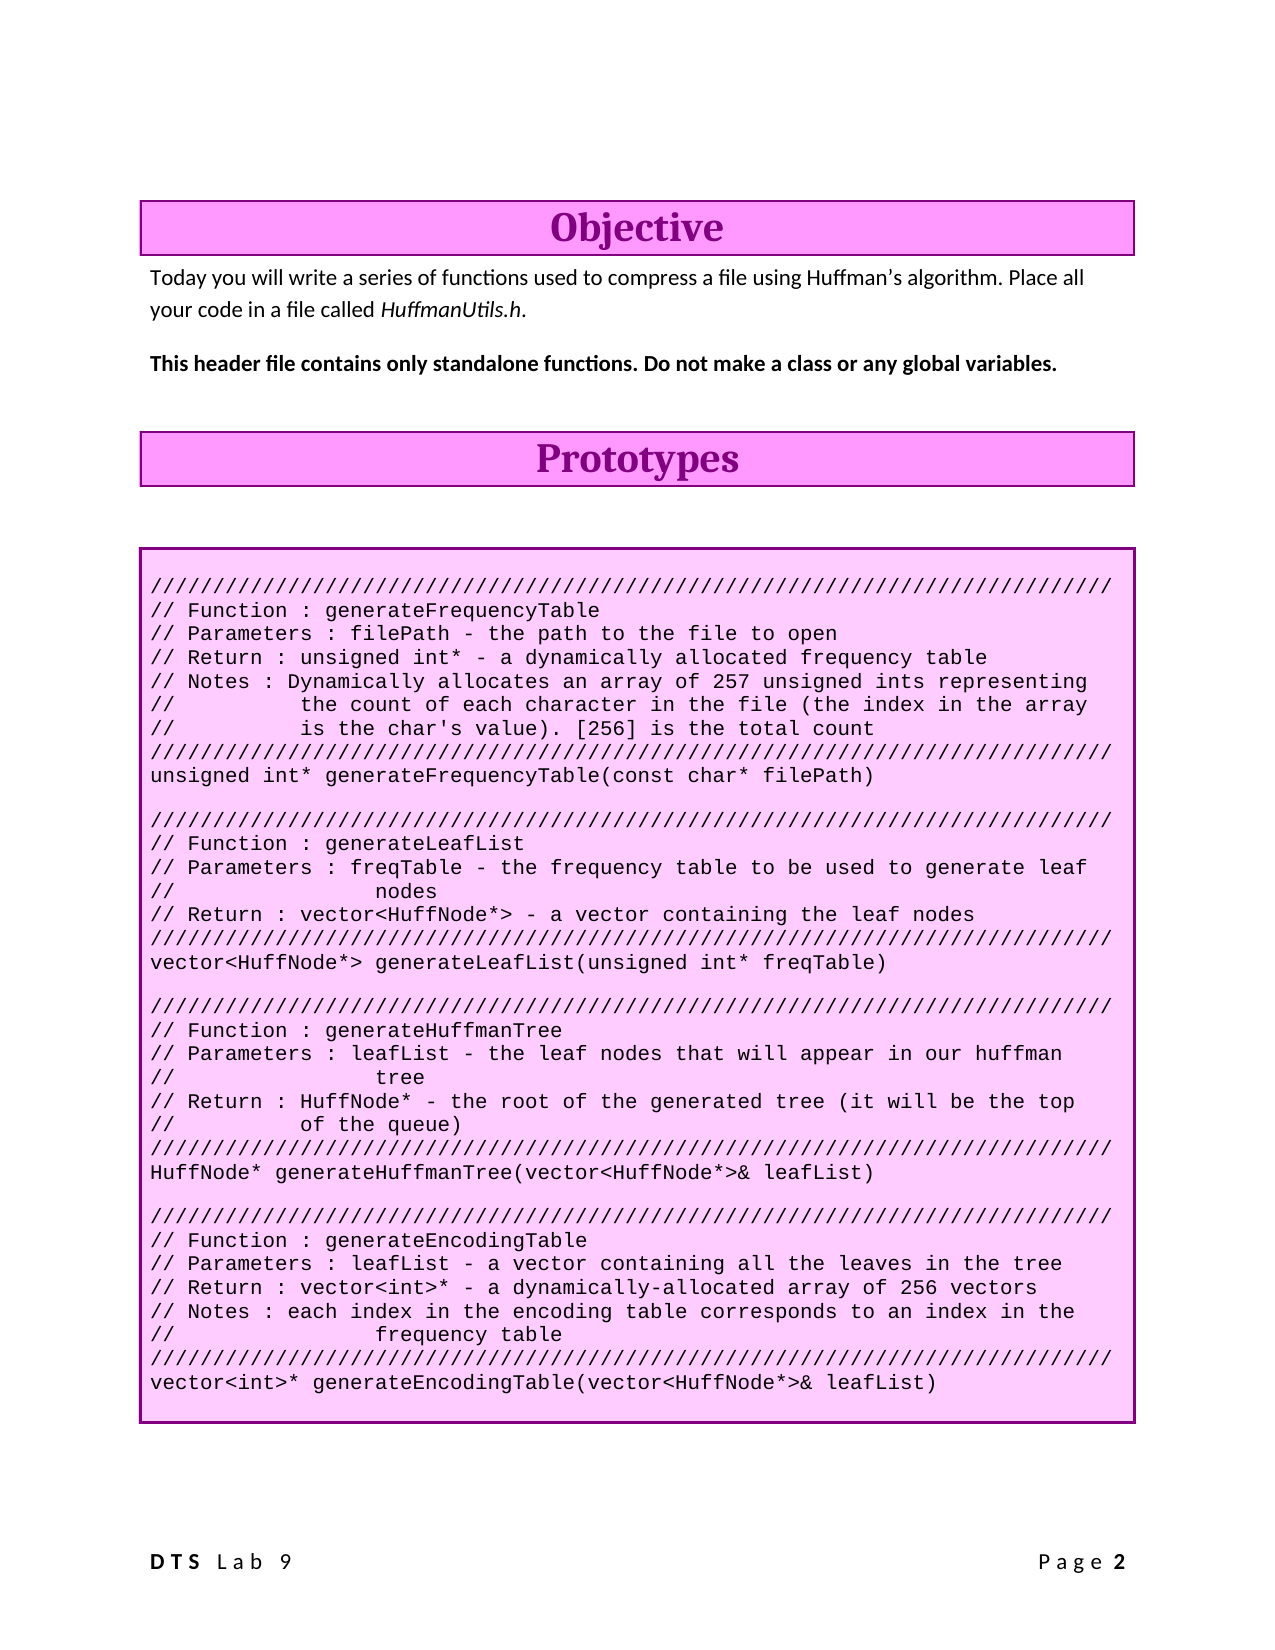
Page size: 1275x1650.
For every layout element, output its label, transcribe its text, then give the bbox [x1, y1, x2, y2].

text ///////////////////////////////////////////////////////////////////////////// // Function : generateEncodingTable // Parameters : leafList - a vector containing all the leaves in the tree // Return : vector<int>* - a dynamically-allocated array of 256 vectors // Notes : each index in the encoding table corresponds to an index in the // frequency table ///////////////////////////////////////////////////////////////////////////// vector<int>* generateEncodingTable(vector<HuffNode*>& leafList) [142, 1201, 1133, 1421]
text ///////////////////////////////////////////////////////////////////////////// // Function : generateFrequencyTable // Parameters : filePath - the path to the file to open // Return : unsigned int* - a dynamically allocated frequency table // Notes : Dynamically allocates an array of 257 unsigned ints representing // the count of each character in the file (the index in the array // is the char's value). [256] is the total count ///////////////////////////////////////////////////////////////////////////// unsigned int* generateFrequencyTable(const char* filePath) [142, 550, 1133, 789]
text ///////////////////////////////////////////////////////////////////////////// // Function : generateLeafList // Parameters : freqTable - the frequency table to be used to generate leaf // nodes // Return : vector<HuffNode*> - a vector containing the leaf nodes ///////////////////////////////////////////////////////////////////////////// vector<HuffNode*> generateLeafList(unsigned int* freqTable) [142, 804, 1133, 975]
subtitle Objective [142, 202, 1133, 254]
subtitle Prototypes [142, 433, 1133, 485]
text This header file contains only standalone functions. Do not make a class or any global variables. [150, 349, 1125, 377]
text Today you will write a series of functions used to compress a file using Huffman’s algorithm. Place all your code in a file called HuffmanUtils.h. [150, 263, 1125, 324]
text ///////////////////////////////////////////////////////////////////////////// // Function : generateHuffmanTree // Parameters : leafList - the leaf nodes that will appear in our huffman // tree // Return : HuffNode* - the root of the generated tree (it will be the top // of the queue) ///////////////////////////////////////////////////////////////////////////// HuffNode* generateHuffmanTree(vector<HuffNode*>& leafList) [142, 991, 1133, 1185]
